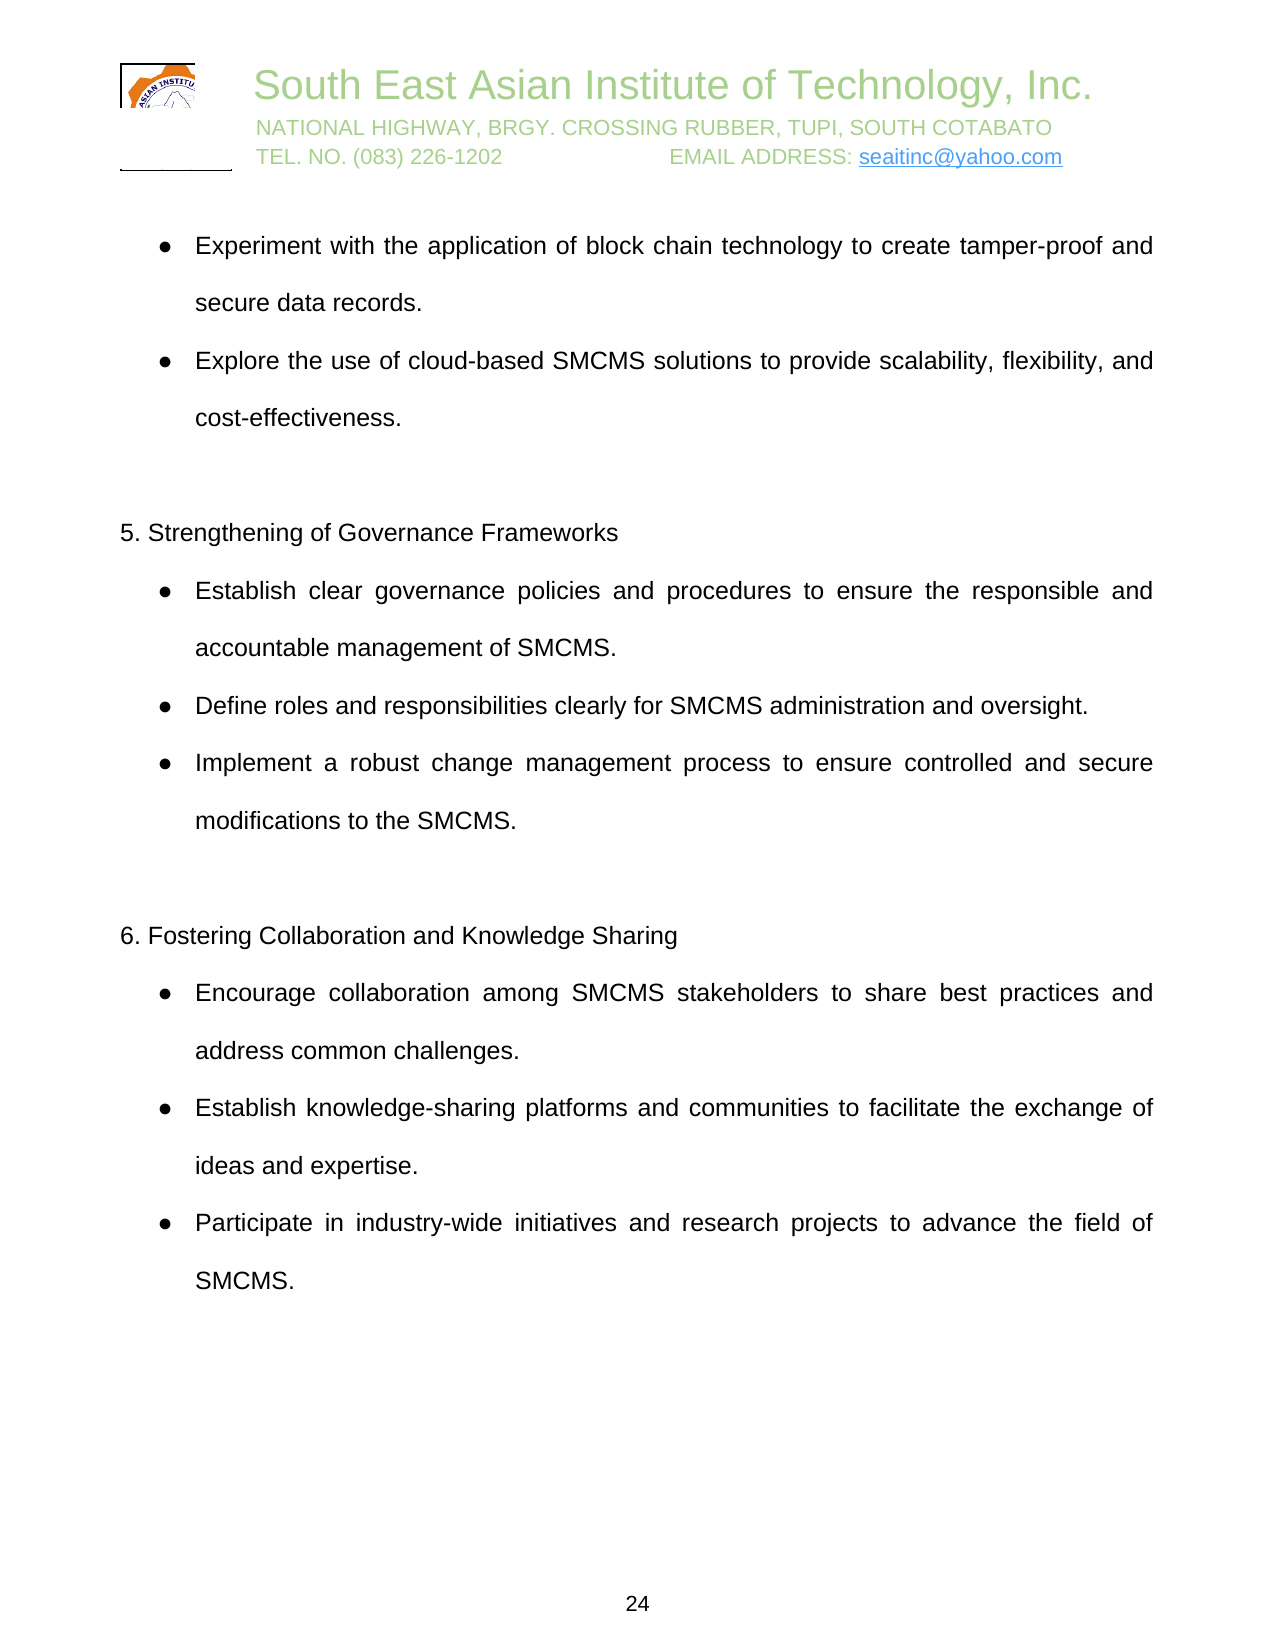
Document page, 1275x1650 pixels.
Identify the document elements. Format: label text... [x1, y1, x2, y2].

picture [122, 65, 195, 108]
list Establish knowledge-sharing platforms and communities to facilitate the exchange of ideas and expertise. [157, 1093, 1155, 1180]
list Participate in industry-wide initiatives and research projects to advance the field of SMCMS. [157, 1208, 1155, 1295]
list Experiment with the application of block chain technology to create tamper-proof and secure data records. [157, 231, 1155, 317]
list Explore the use of cloud-based SMCMS solutions to provide scalability, flexibility, and cost-effectiveness. [157, 346, 1155, 432]
list Define roles and responsibilities clearly for SMCMS administration and oversight. [157, 691, 1155, 720]
list Implement a robust change management process to ensure controlled and secure modifications to the SMCMS. [157, 748, 1155, 835]
list Encourage collaboration among SMCMS stakeholders to share best practices and address common challenges. [157, 978, 1155, 1065]
text 5. Strengthening of Governance Frameworks [120, 518, 1155, 547]
text 6. Fostering Collaboration and Knowledge Sharing [120, 921, 1155, 950]
list Establish clear governance policies and procedures to ensure the responsible and accountable management of SMCMS. [157, 576, 1155, 662]
